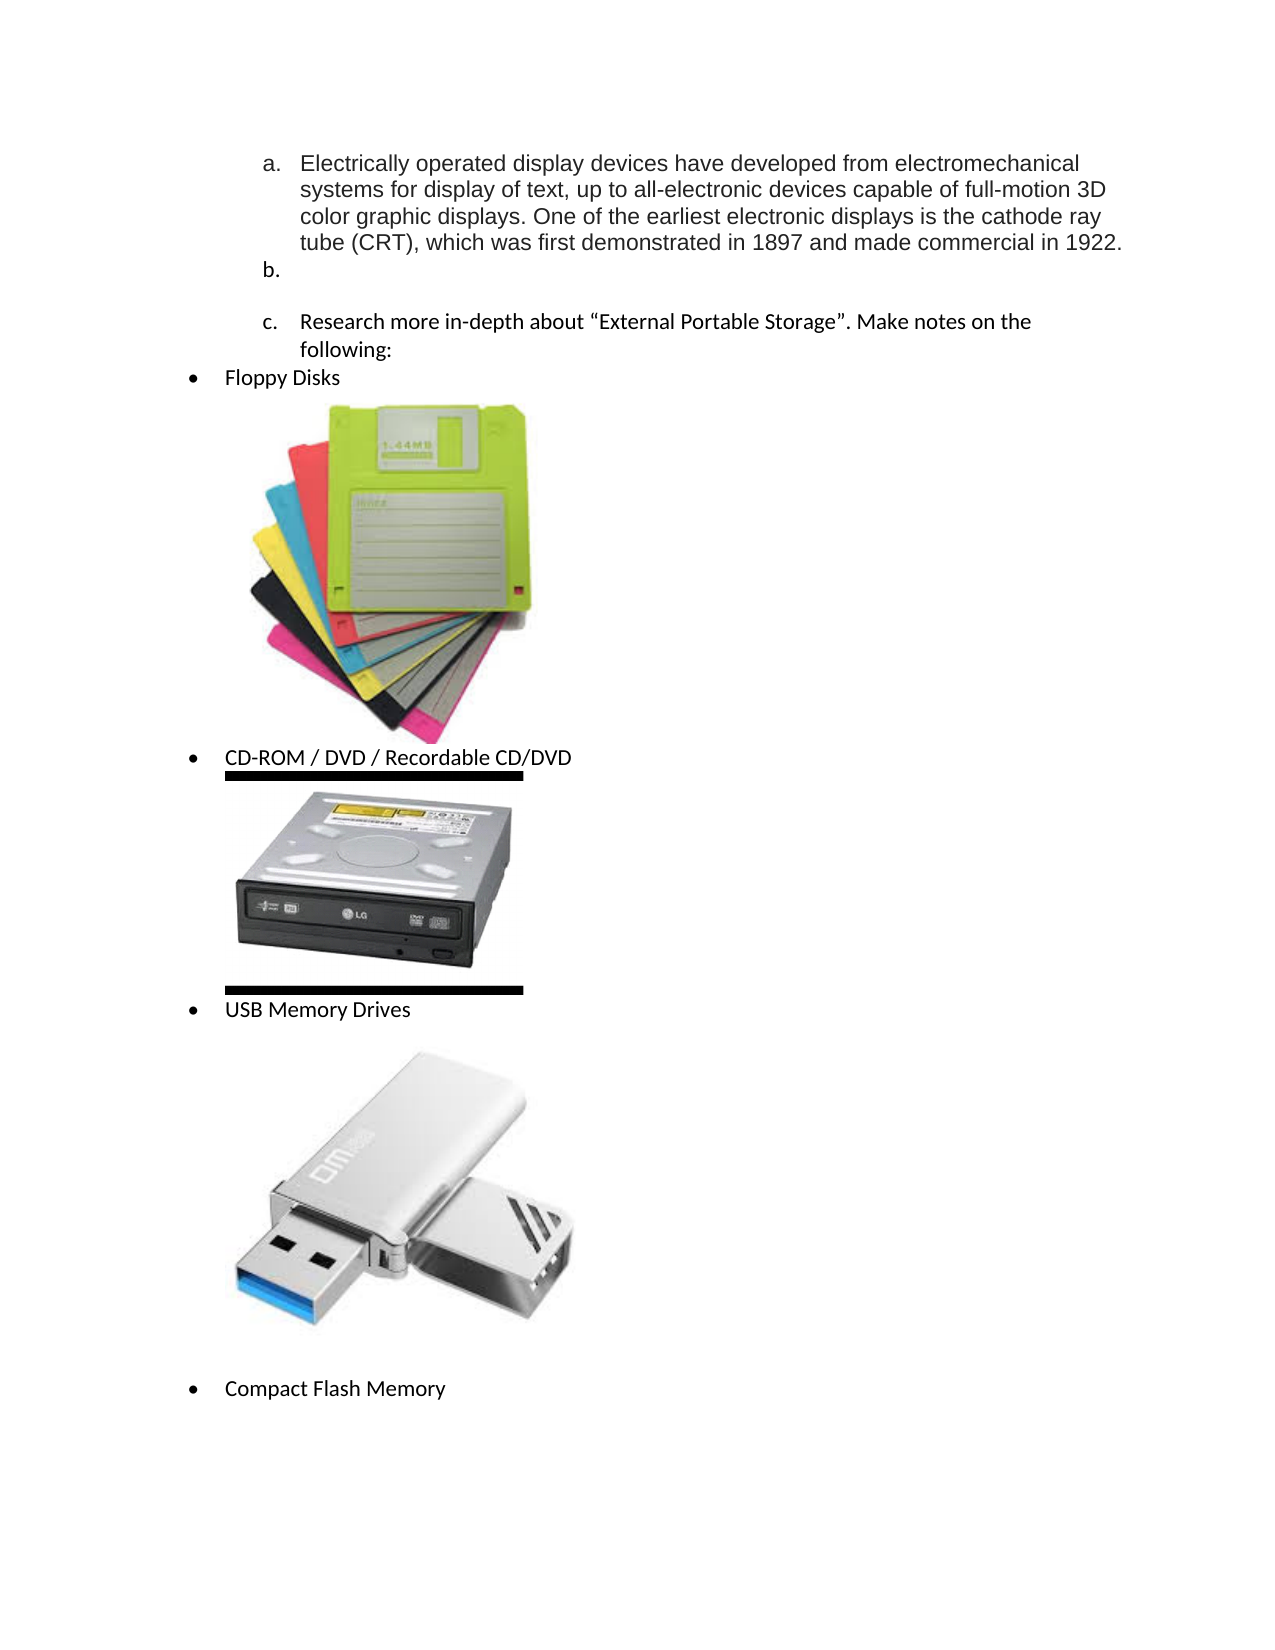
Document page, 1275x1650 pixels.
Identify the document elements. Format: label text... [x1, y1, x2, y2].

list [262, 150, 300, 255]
list Floppy Disks [187, 363, 1125, 392]
picture [225, 1023, 577, 1375]
picture [225, 391, 577, 744]
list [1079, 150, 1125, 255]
list CD-ROM / DVD / Recordable CD/DVD [187, 743, 1125, 771]
picture [225, 771, 524, 995]
list Compact Flash Memory [187, 1374, 1125, 1403]
list USB Memory Drives [187, 995, 1125, 1023]
list Research more in-depth about “External Portable Storage”. Make notes on the following: [262, 307, 1125, 363]
